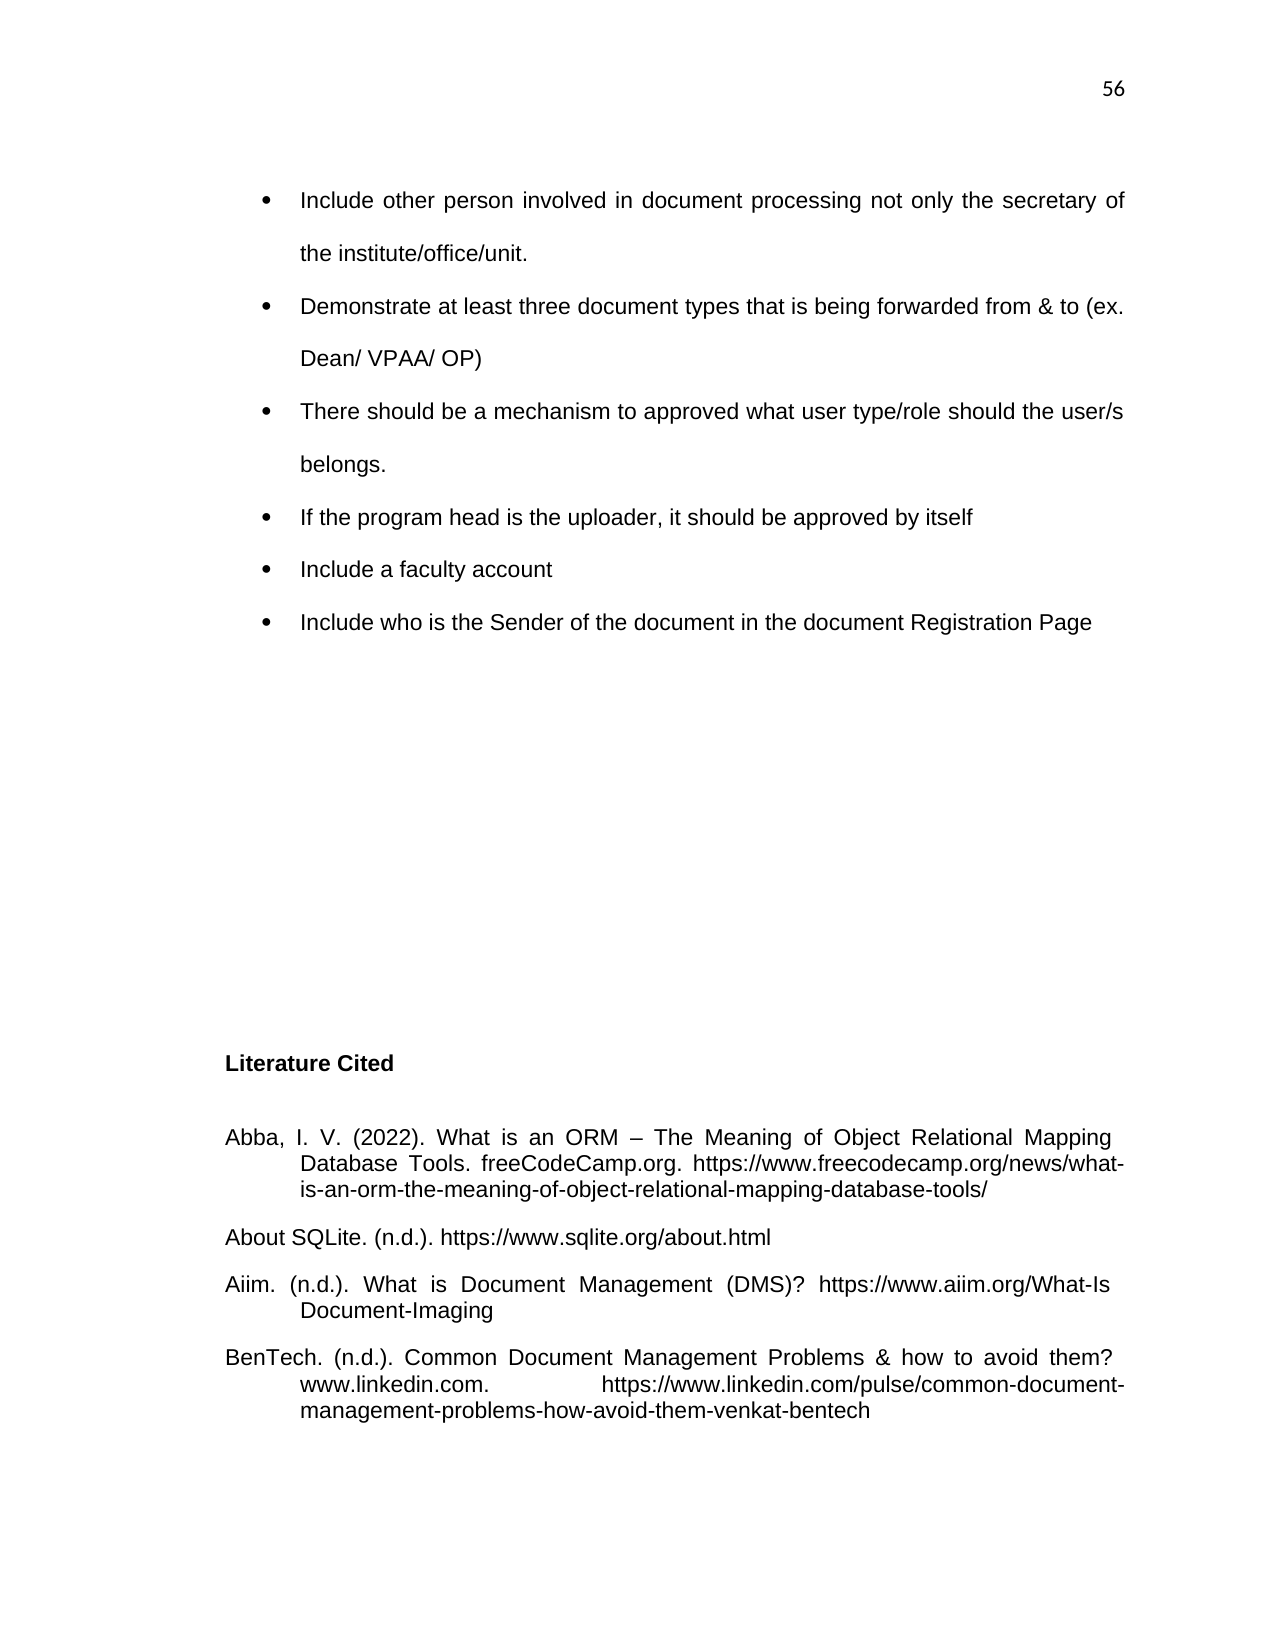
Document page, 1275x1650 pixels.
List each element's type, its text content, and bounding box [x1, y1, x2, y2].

list There should be a mechanism to approved what user type/role should the user/s belongs. [262, 398, 1125, 477]
text Abba, I. V. (2022). What is an ORM – The Meaning of Object Relational Mapping Database Tools. freeCodeCamp.org. https://www.freecodecamp.org/news/what- is-an-orm-the-meaning-of-object-relational-mapping-database-tools/ [225, 1124, 1125, 1203]
list If the program head is the uploader, it should be approved by itself [262, 503, 1125, 530]
text Aiim. (n.d.). What is Document Management (DMS)? https://www.aiim.org/What-Is Document-Imaging [225, 1271, 1125, 1323]
list Include a faculty account [262, 556, 1125, 582]
text Literature Cited [225, 1050, 1125, 1076]
list Include other person involved in document processing not only the secretary of the institute/office/unit. [262, 187, 1125, 266]
text About SQLite. (n.d.). https://www.sqlite.org/about.html [225, 1223, 1125, 1250]
text BenTech. (n.d.). Common Document Management Problems & how to avoid them? www.linkedin.com. https://www.linkedin.com/pulse/common-document- management-problems-how-avoid-them-venkat-bentech [225, 1344, 1125, 1423]
list Demonstrate at least three document types that is being forwarded from & to (ex. Dean/ VPAA/ OP) [262, 293, 1125, 372]
list Include who is the Sender of the document in the document Registration Page [262, 609, 1125, 635]
